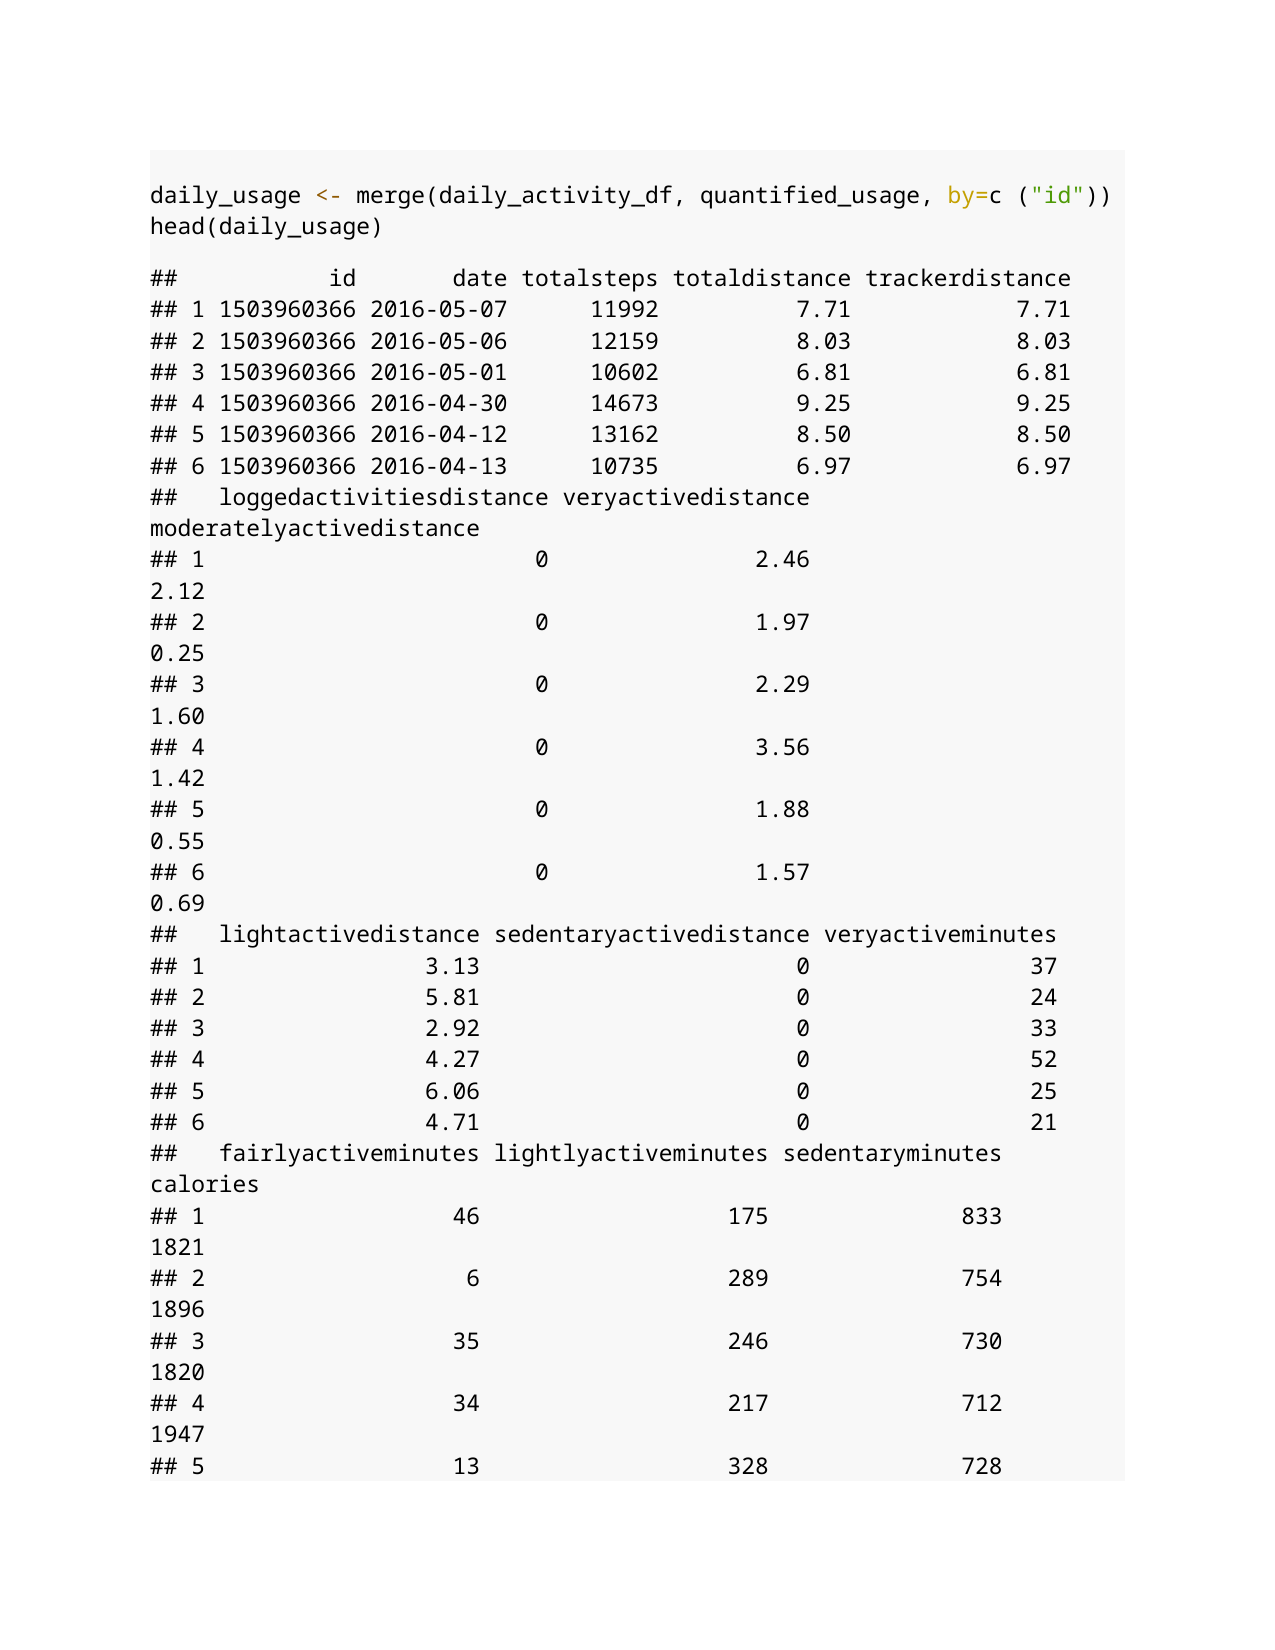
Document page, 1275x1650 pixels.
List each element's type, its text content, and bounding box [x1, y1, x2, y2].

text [150, 262, 1125, 1481]
